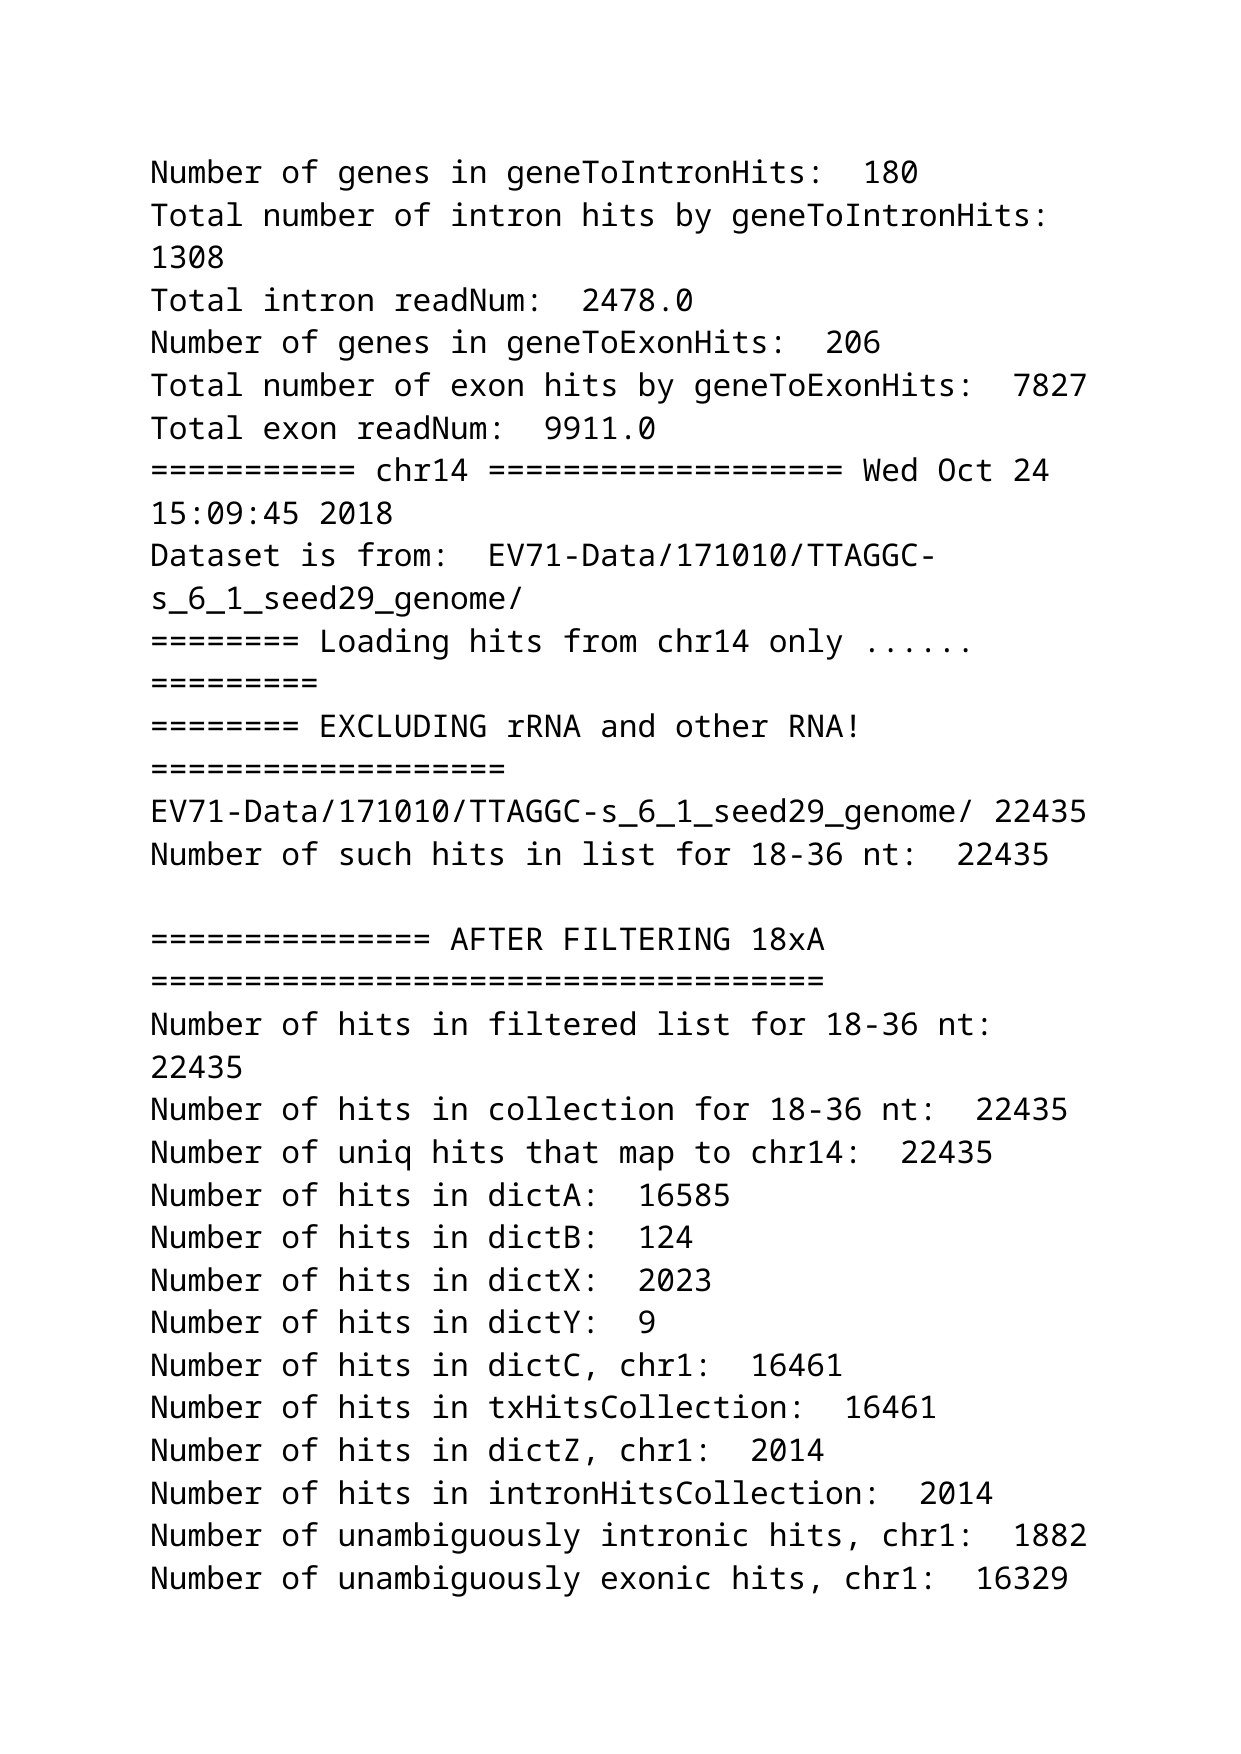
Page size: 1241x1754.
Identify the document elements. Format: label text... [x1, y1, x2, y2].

text Number of hits in dictA: 16585 [150, 1172, 1090, 1215]
text Total exon readNum: 9911.0 [150, 406, 1090, 448]
text Dataset is from: EV71-Data/171010/TTAGGC-s_6_1_seed29_genome/ [150, 533, 1090, 619]
text =============== AFTER FILTERING 18xA ==================================== [150, 917, 1090, 1002]
text Number of hits in dictZ, chr1: 2014 [150, 1428, 1090, 1471]
text Number of hits in dictX: 2023 [150, 1258, 1090, 1300]
text Number of genes in geneToIntronHits: 180 [150, 150, 1090, 193]
text Number of hits in dictY: 9 [150, 1300, 1090, 1343]
text Number of genes in geneToExonHits: 206 [150, 320, 1090, 363]
text Number of such hits in list for 18-36 nt: 22435 [150, 832, 1090, 874]
text Number of hits in intronHitsCollection: 2014 [150, 1471, 1090, 1513]
text =========== chr14 =================== Wed Oct 24 15:09:45 2018 [150, 448, 1090, 533]
text Number of hits in txHitsCollection: 16461 [150, 1386, 1090, 1428]
text Number of unambiguously exonic hits, chr1: 16329 [150, 1556, 1090, 1598]
text Number of hits in collection for 18-36 nt: 22435 [150, 1087, 1090, 1130]
text ======== EXCLUDING rRNA and other RNA! =================== [150, 704, 1090, 789]
text Number of unambiguously intronic hits, chr1: 1882 [150, 1513, 1090, 1556]
text Total number of exon hits by geneToExonHits: 7827 [150, 363, 1090, 406]
text Total intron readNum: 2478.0 [150, 278, 1090, 320]
text EV71-Data/171010/TTAGGC-s_6_1_seed29_genome/ 22435 [150, 789, 1090, 832]
text Number of hits in dictC, chr1: 16461 [150, 1343, 1090, 1386]
text ======== Loading hits from chr14 only ...... ========= [150, 619, 1090, 704]
text Number of hits in dictB: 124 [150, 1215, 1090, 1258]
text Total number of intron hits by geneToIntronHits: 1308 [150, 193, 1090, 278]
text Number of uniq hits that map to chr14: 22435 [150, 1130, 1090, 1172]
text Number of hits in filtered list for 18-36 nt: 22435 [150, 1002, 1090, 1087]
